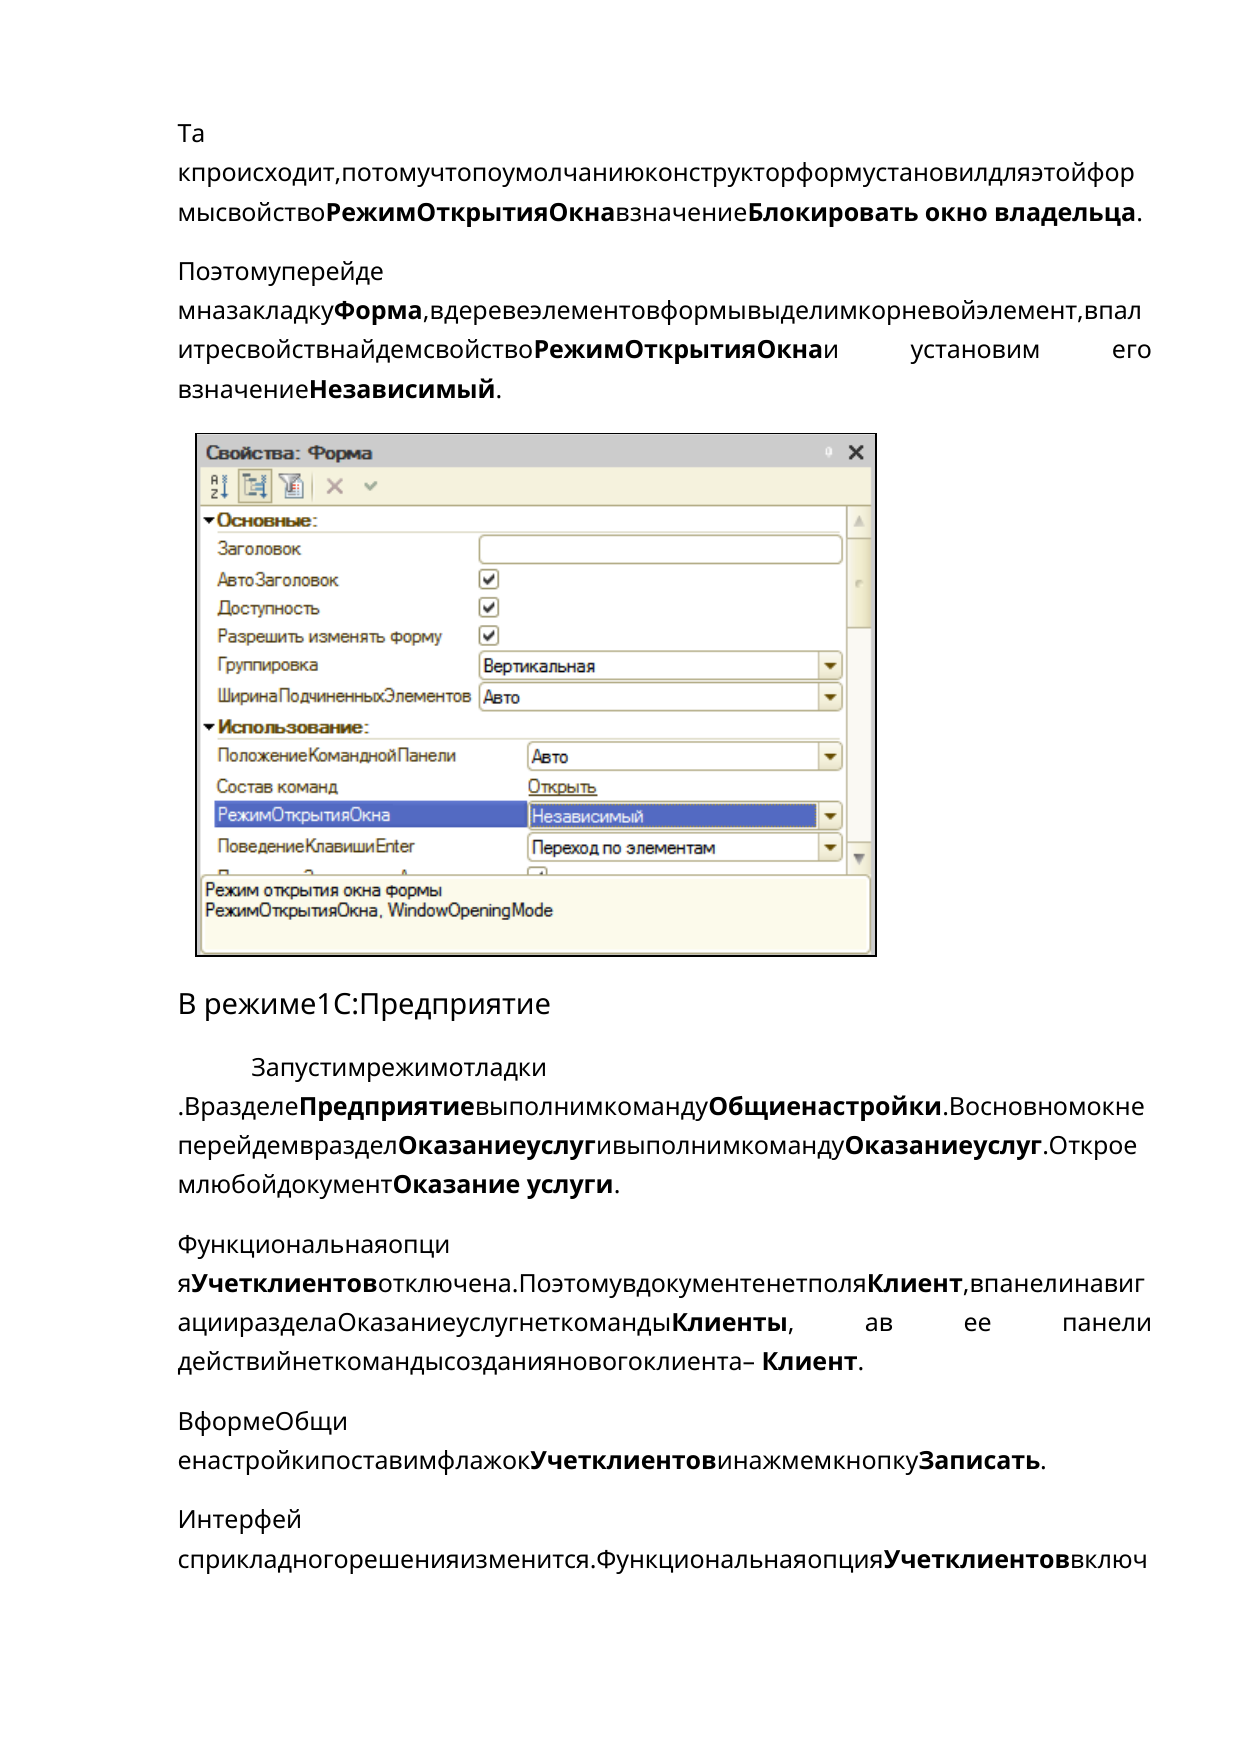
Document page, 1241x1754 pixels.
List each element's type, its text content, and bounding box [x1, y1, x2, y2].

text Такпроисходит,потомучтопоумолчаниюконструкторформустановилдляэтойформысвойствоРежимОткрытияОкнавзначениеБлокировать окно владельца. [177, 116, 1152, 228]
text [177, 1502, 1152, 1575]
text ПоэтомуперейдемназакладкуФорма,вдеревеэлементовформывыделимкорневойэлемент,впалитресвойствнайдемсвойствоРежимОткрытияОкнаи установим его взначениеНезависимый. [177, 254, 1152, 405]
text В режиме1С:Предприятие [177, 984, 1163, 1023]
text ФункциональнаяопцияУчетклиентовотключена.ПоэтомувдокументенетполяКлиент,впанелинавигацииразделаОказаниеуслугнеткомандыКлиенты, ав ее панели действийнеткомандысозданияновогоклиента– Клиент. [177, 1226, 1152, 1378]
picture [197, 434, 875, 955]
text ВформеОбщиенастройкипоставимфлажокУчетклиентовинажмемкнопкуЗаписать. [177, 1403, 1152, 1477]
text Запустимрежимотладки.ВразделеПредприятиевыполнимкомандуОбщиенастройки.ВосновномокнеперейдемвразделОказаниеуслугивыполнимкомандуОказаниеуслуг.ОткроемлюбойдокументОказание услуги. [177, 1049, 1152, 1201]
